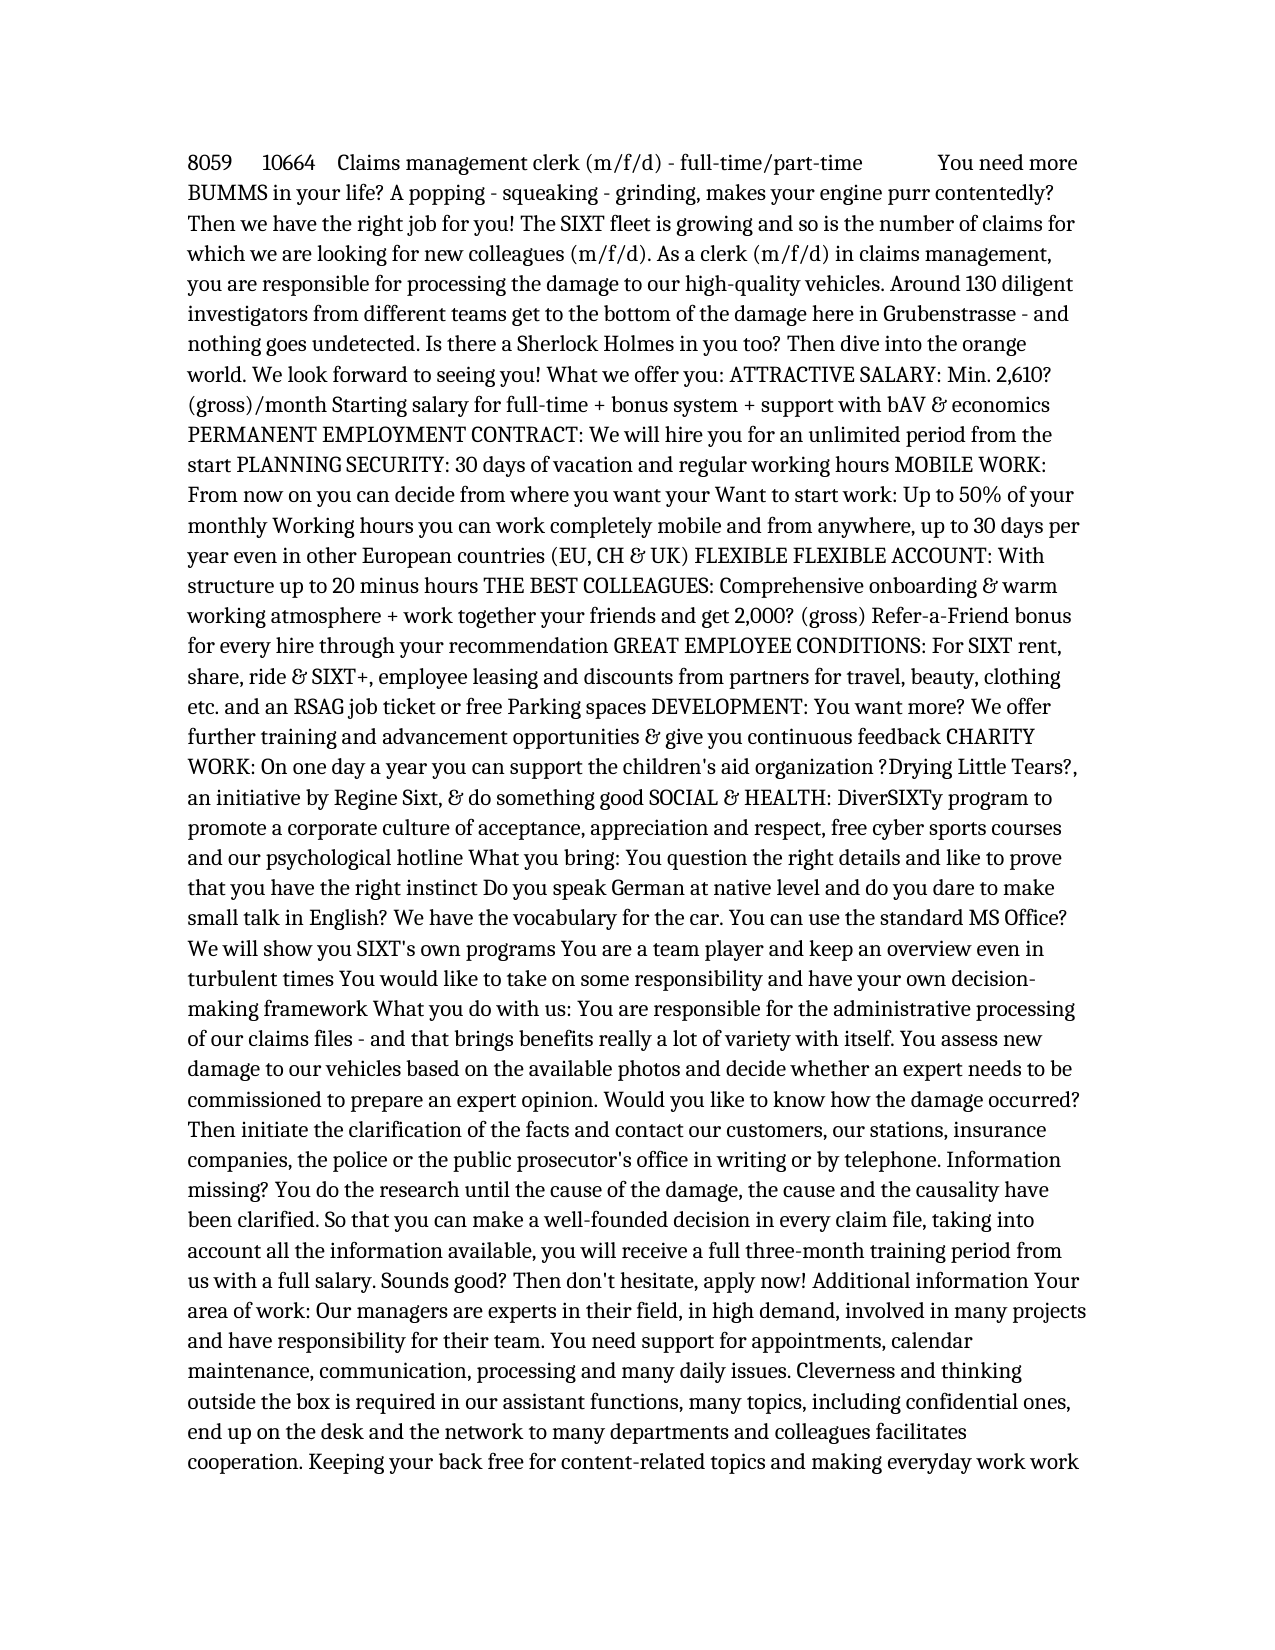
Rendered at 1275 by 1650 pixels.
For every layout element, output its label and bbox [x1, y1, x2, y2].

text [187, 150, 1087, 1475]
